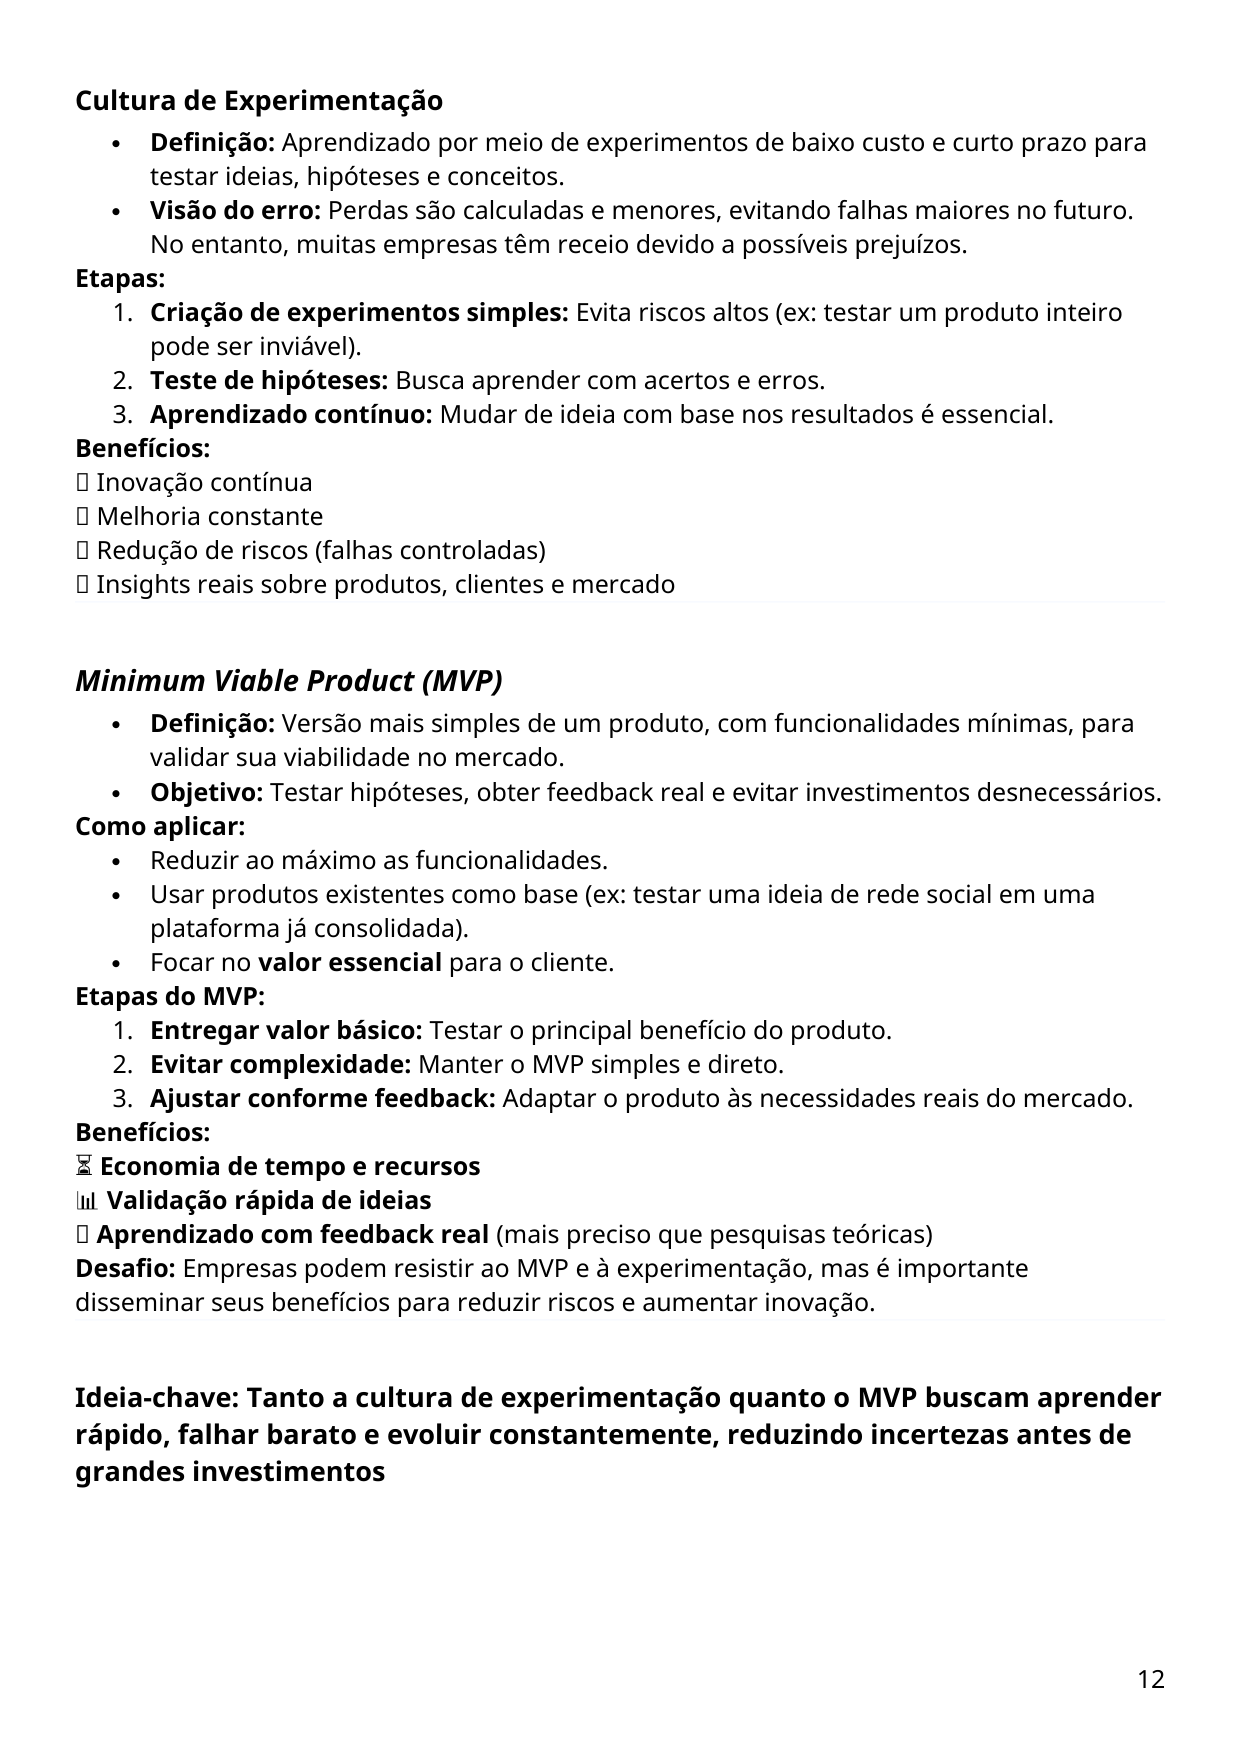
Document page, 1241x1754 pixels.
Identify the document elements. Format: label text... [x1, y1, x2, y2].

text Etapas: [75, 260, 1165, 294]
list Ajustar conforme feedback: Adaptar o produto às necessidades reais do mercado. [112, 1081, 1165, 1115]
list Visão do erro: Perdas são calculadas e menores, evitando falhas maiores no futuro. No entanto, muitas empresas têm receio devido a possíveis prejuízos. [112, 192, 1165, 260]
text Etapas do MVP: [75, 978, 1165, 1013]
list Evitar complexidade: Manter o MVP simples e direto. [112, 1047, 1165, 1081]
subtitle Cultura de Experimentação [75, 81, 1165, 118]
list Usar produtos existentes como base (ex: testar uma ideia de rede social em uma plataforma já consolidada). [112, 876, 1165, 944]
list Objetivo: Testar hipóteses, obter feedback real e evitar investimentos desnecessários. [112, 774, 1165, 808]
list Focar no valor essencial para o cliente. [112, 944, 1165, 978]
list Teste de hipóteses: Busca aprender com acertos e erros. [112, 363, 1165, 397]
text Benefícios: ✅ Inovação contínua ✅ Melhoria constante ✅ Redução de riscos (falhas controladas) ✅ Insights reais sobre produtos, clientes e mercado [75, 431, 1165, 601]
list Reduzir ao máximo as funcionalidades. [112, 842, 1165, 876]
text Desafio: Empresas podem resistir ao MVP e à experimentação, mas é importante disseminar seus benefícios para reduzir riscos e aumentar inovação. [75, 1251, 1165, 1319]
list Criação de experimentos simples: Evita riscos altos (ex: testar um produto inteiro pode ser inviável). [112, 294, 1165, 363]
list Definição: Aprendizado por meio de experimentos de baixo custo e curto prazo para testar ideias, hipóteses e conceitos. [112, 124, 1165, 192]
list Entregar valor básico: Testar o principal benefício do produto. [112, 1013, 1165, 1047]
list Aprendizado contínuo: Mudar de ideia com base nos resultados é essencial. [112, 397, 1165, 431]
text Como aplicar: [75, 808, 1165, 842]
list Definição: Versão mais simples de um produto, com funcionalidades mínimas, para validar sua viabilidade no mercado. [112, 706, 1165, 774]
text Benefícios: ⏳ Economia de tempo e recursos 📊 Validação rápida de ideias 💡 Aprendizado com feedback real (mais preciso que pesquisas teóricas) [75, 1115, 1165, 1251]
subtitle Ideia-chave: Tanto a cultura de experimentação quanto o MVP buscam aprender rápido, falhar barato e evoluir constantemente, reduzindo incertezas antes de grandes investimentos [75, 1378, 1165, 1489]
subtitle Minimum Viable Product (MVP) [75, 660, 1165, 700]
